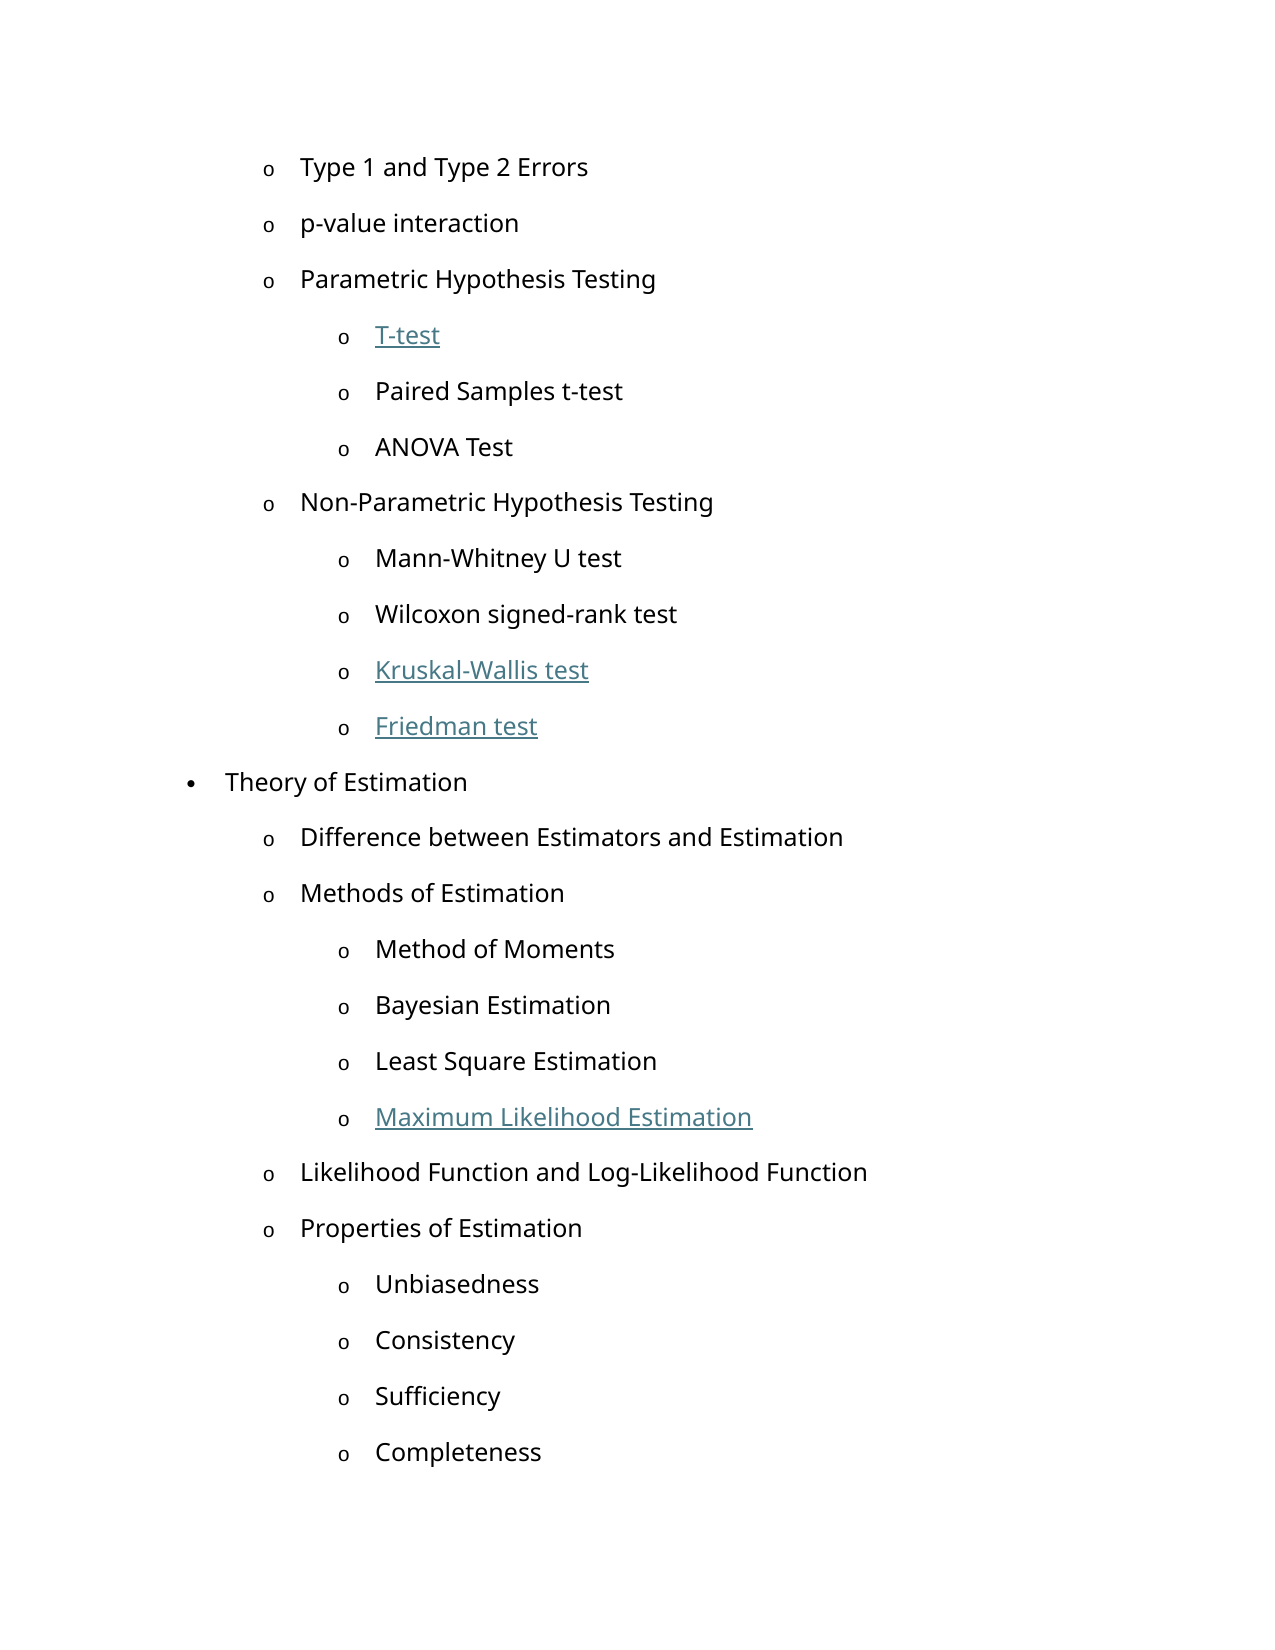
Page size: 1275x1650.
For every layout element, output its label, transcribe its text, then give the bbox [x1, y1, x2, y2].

list Sufficiency [337, 1378, 1125, 1412]
list Methods of Estimation [262, 876, 1125, 910]
list Maximum Likelihood Estimation [337, 1099, 1125, 1133]
list T-test [337, 317, 1125, 352]
list Mann-Whitney U test [337, 541, 1125, 575]
list Type 1 and Type 2 Errors [262, 150, 1125, 184]
list Completeness [337, 1434, 1125, 1468]
list ANOVA Test [337, 429, 1125, 463]
list Least Square Estimation [337, 1043, 1125, 1077]
list Theory of Estimation [187, 764, 1125, 798]
list Method of Moments [337, 932, 1125, 966]
list Properties of Estimation [262, 1211, 1125, 1245]
list Likelihood Function and Log-Likelihood Function [262, 1155, 1125, 1189]
list Difference between Estimators and Estimation [262, 820, 1125, 854]
list Kruskal-Wallis test [337, 652, 1125, 687]
list Paired Samples t-test [337, 373, 1125, 407]
list Friedman test [337, 708, 1125, 742]
list Unbiasedness [337, 1267, 1125, 1301]
list Wilcoxon signed-rank test [337, 597, 1125, 631]
list p-value interaction [262, 206, 1125, 240]
list Parametric Hypothesis Testing [262, 262, 1125, 296]
list Bayesian Estimation [337, 987, 1125, 1022]
list Consistency [337, 1322, 1125, 1357]
list Non-Parametric Hypothesis Testing [262, 485, 1125, 519]
